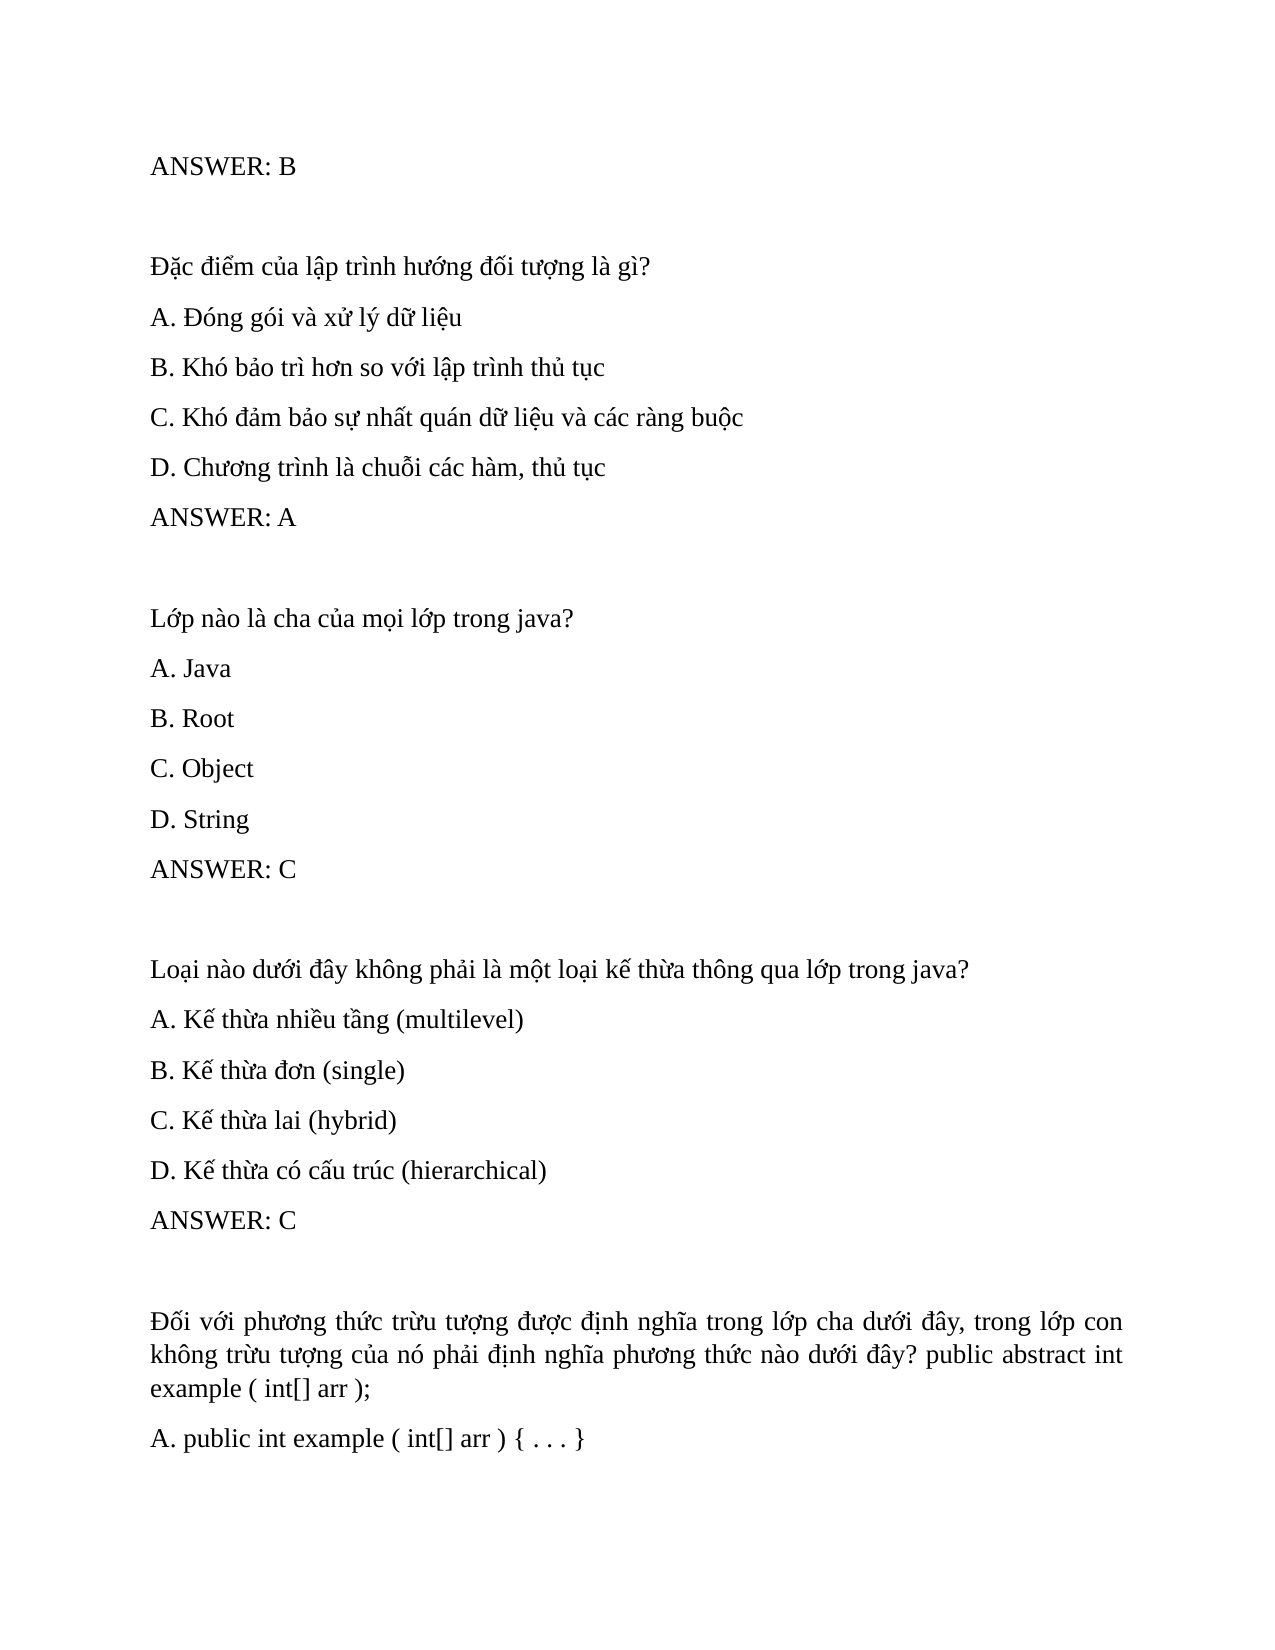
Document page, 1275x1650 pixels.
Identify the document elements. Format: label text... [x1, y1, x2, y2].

text A. public int example ( int[] arr ) { . . . } [150, 1422, 1125, 1453]
text Đặc điểm của lập trình hướng đối tượng là gì? [150, 250, 1125, 282]
text ANSWER: C [150, 1204, 1125, 1236]
text Đối với phương thức trừu tượng được định nghĩa trong lớp cha dưới đây, trong lớp con không trừu tượng của nó phải định nghĩa phương thức nào dưới đây? public abstract int example ( int[] arr ); [150, 1305, 1125, 1403]
text B. Kế thừa đơn (single) [150, 1054, 1125, 1085]
text ANSWER: A [150, 501, 1125, 533]
text D. Kế thừa có cấu trúc (hierarchical) [150, 1154, 1125, 1185]
text C. Kế thừa lai (hybrid) [150, 1104, 1125, 1135]
text Loại nào dưới đây không phải là một loại kế thừa thông qua lớp trong java? [150, 953, 1125, 984]
text A. Kế thừa nhiều tầng (multilevel) [150, 1003, 1125, 1035]
text ANSWER: C [150, 853, 1125, 884]
text B. Khó bảo trì hơn so với lập trình thủ tục [150, 351, 1125, 382]
text B. Root [150, 702, 1125, 733]
text D. String [150, 803, 1125, 834]
text A. Đóng gói và xử lý dữ liệu [150, 301, 1125, 332]
text C. Object [150, 752, 1125, 784]
text A. Java [150, 652, 1125, 683]
text C. Khó đảm bảo sự nhất quán dữ liệu và các ràng buộc [150, 401, 1125, 432]
text Lớp nào là cha của mọi lớp trong java? [150, 602, 1125, 633]
text D. Chương trình là chuỗi các hàm, thủ tục [150, 451, 1125, 482]
text ANSWER: B [150, 150, 1125, 181]
